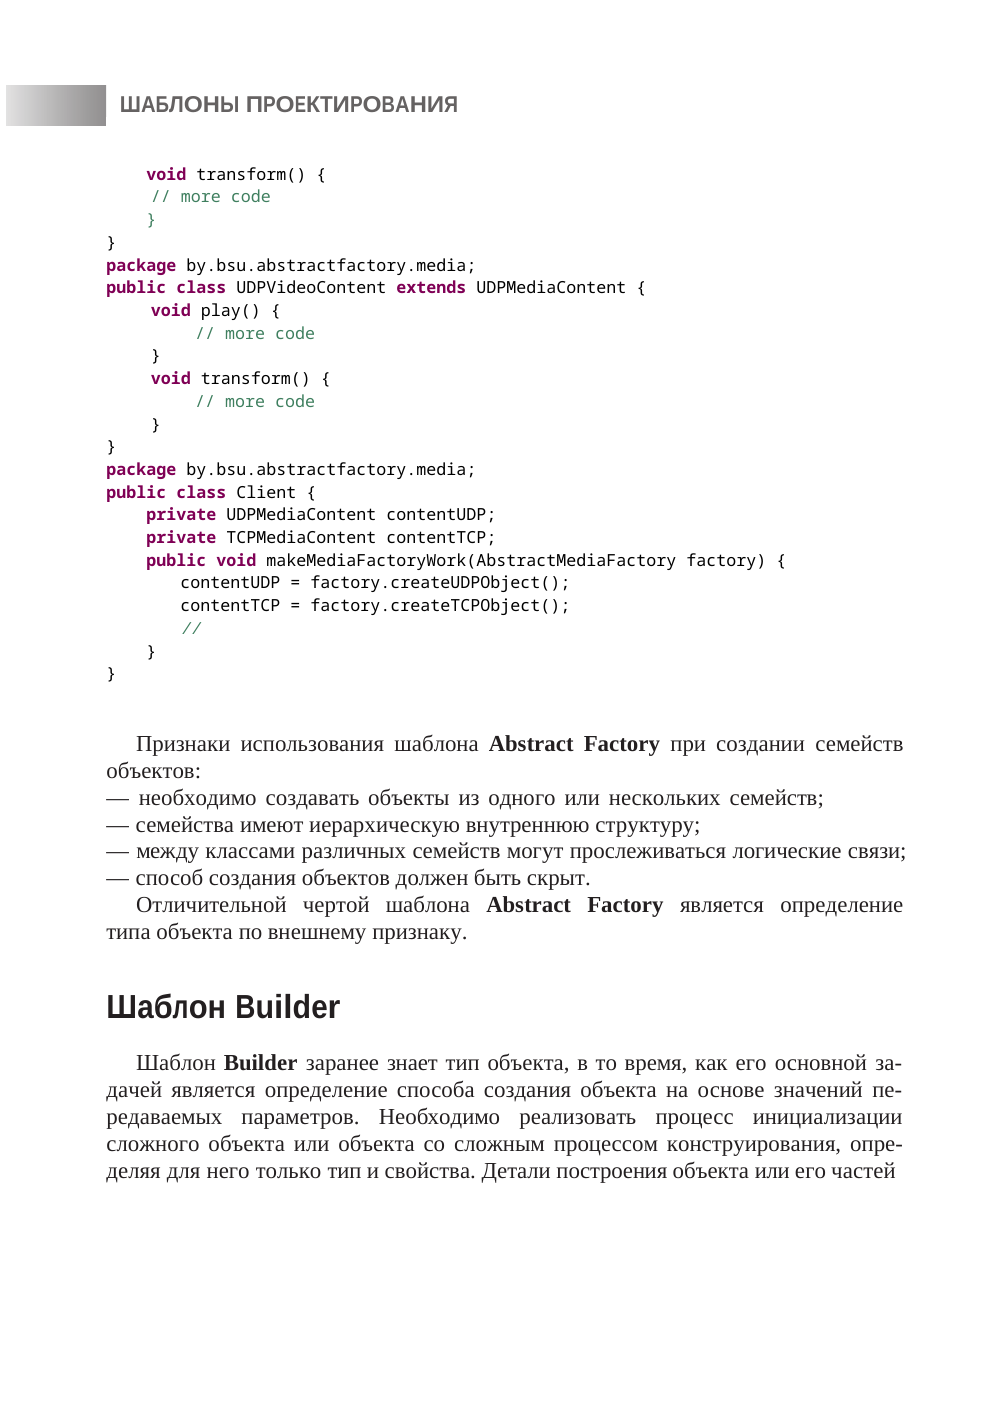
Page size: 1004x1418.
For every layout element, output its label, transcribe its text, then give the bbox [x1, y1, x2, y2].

text public class Client { [106, 480, 915, 503]
text } [106, 230, 915, 253]
text contentTCP = factory.createTCPObject(); [106, 594, 915, 616]
text Шаблон Builder [106, 987, 917, 1026]
text // more code [106, 185, 915, 208]
text } [106, 412, 915, 435]
text package by.bsu.abstractfactory.media; [106, 457, 915, 480]
text } [106, 344, 915, 367]
text } [106, 208, 915, 230]
text private UDPMediaContent contentUDP; [106, 503, 915, 526]
text ШАБЛОНЫ ПРОЕКТИРОВАНИЯ [106, 91, 917, 117]
text void play() { [106, 298, 915, 321]
text contentUDP = factory.createUDPObject(); [106, 571, 915, 594]
text // [106, 616, 915, 639]
text public class UDPVideoContent extends UDPMediaContent { [106, 276, 915, 298]
text Отличительной чертой шаблона Abstract Factory является определение типа объекта по внешнему признаку. [106, 891, 903, 944]
text } [106, 435, 915, 457]
text package by.bsu.abstractfactory.media; [106, 253, 915, 276]
text Шаблон Builder заранее знает тип объекта, в то время, как его основной за-дачей является определение способа создания объекта на основе значений пе-редаваемых параметров. Необходимо реализовать процесс инициализации сложного объекта или объекта со сложным процессом конструирования, опре-деляя для него только тип и свойства. Детали построения объекта или его частей [106, 1049, 902, 1183]
text — необходимо создавать объекты из одного или нескольких семейств; — семейства имеют иерархическую внутреннюю структуру; [106, 784, 824, 837]
text // more code [106, 389, 915, 412]
text void transform() { [106, 139, 915, 185]
text // more code [106, 321, 915, 344]
text } [106, 639, 915, 662]
picture [6, 85, 107, 126]
text void transform() { [106, 367, 915, 389]
text private TCPMediaContent contentTCP; [106, 526, 915, 548]
text } [106, 662, 915, 684]
text Признаки использования шаблона Abstract Factory при создании семейств объектов: [106, 730, 903, 783]
text public void makeMediaFactoryWork(AbstractMediaFactory factory) { [106, 548, 915, 571]
text — между классами различных семейств могут прослеживаться логические связи; — способ создания объектов должен быть скрыт. [106, 837, 907, 891]
